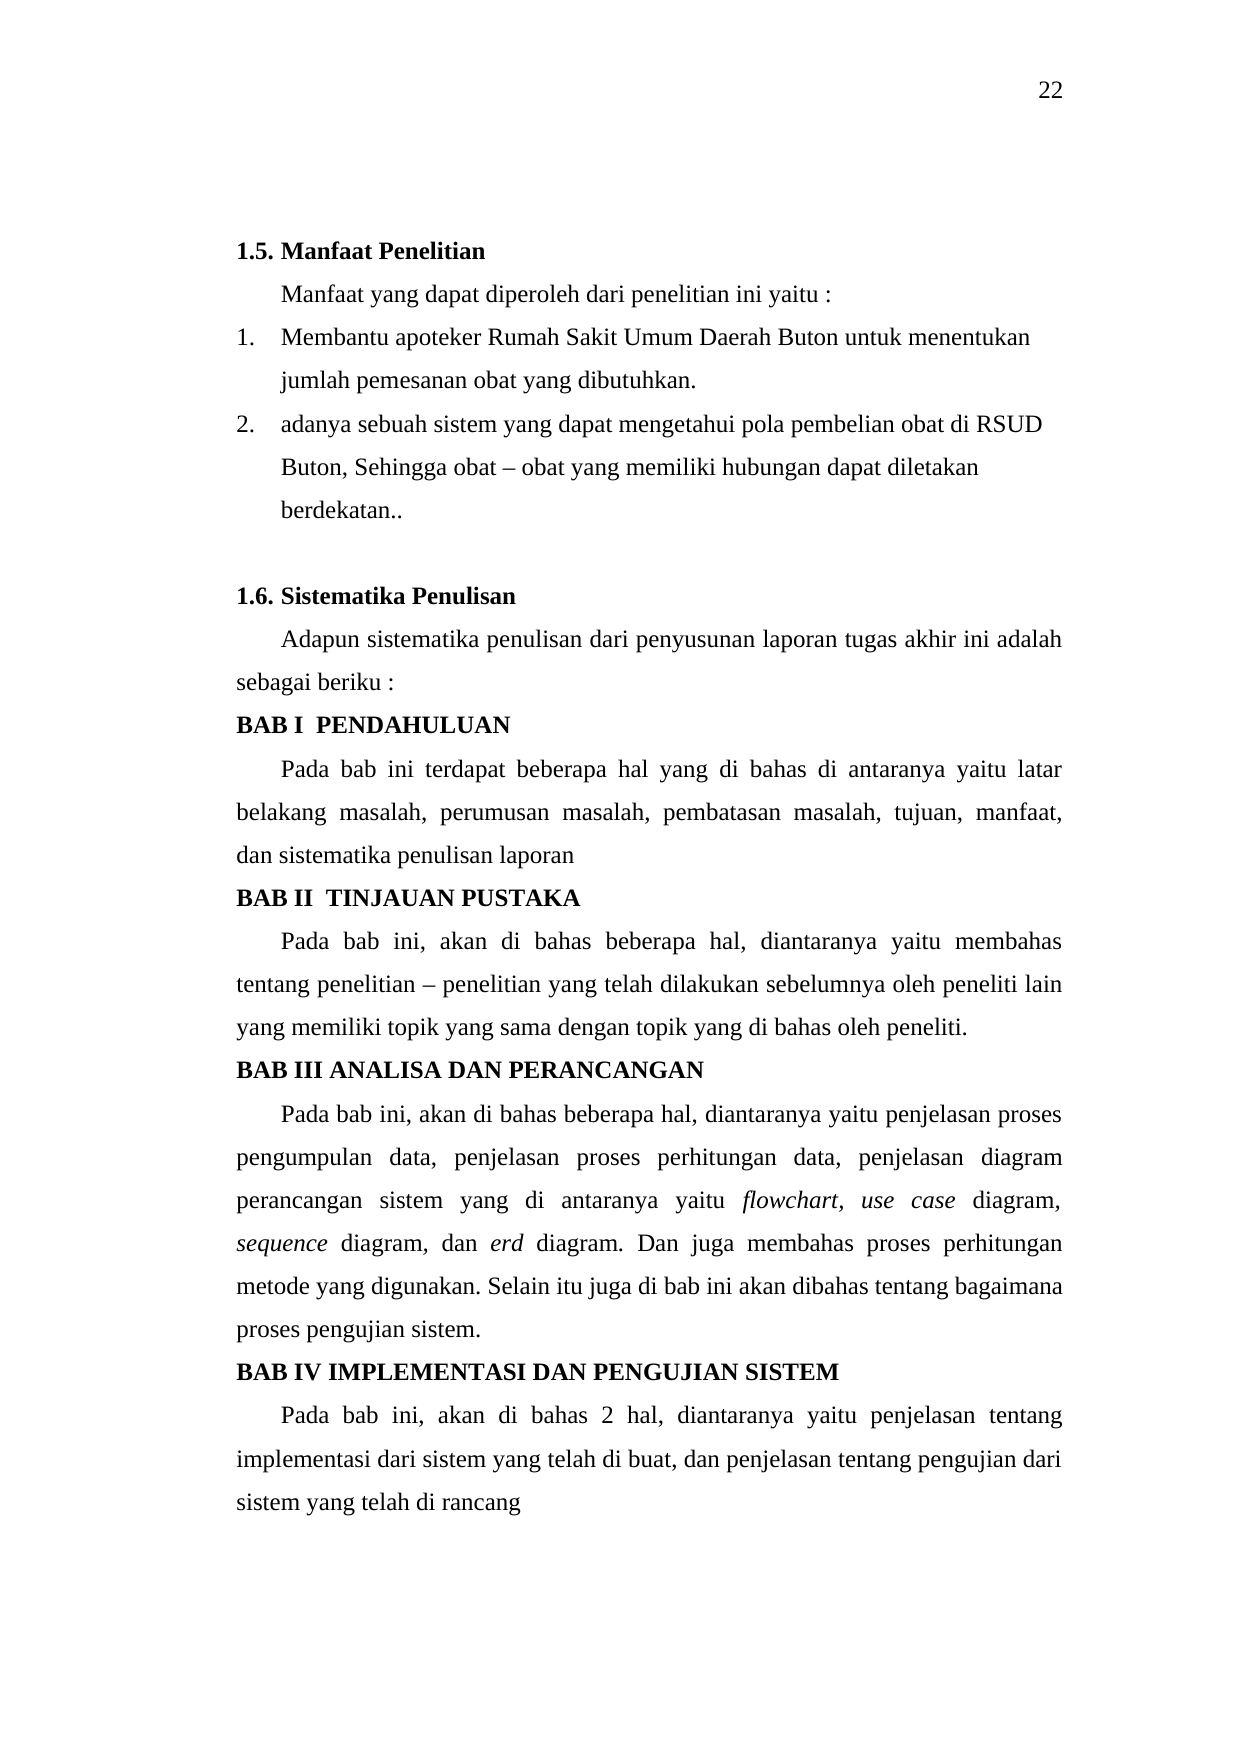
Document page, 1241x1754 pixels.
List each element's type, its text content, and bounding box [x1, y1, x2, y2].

text Pada bab ini, akan di bahas beberapa hal, diantaranya yaitu penjelasan proses pengumpulan data, penjelasan proses perhitungan data, penjelasan diagram perancangan sistem yang di antaranya yaitu flowchart, use case diagram, sequence diagram, dan erd diagram. Dan juga membahas proses perhitungan metode yang digunakan. Selain itu juga di bab ini akan dibahas tentang bagaimana proses pengujian sistem. [236, 1099, 1063, 1343]
text Pada bab ini, akan di bahas beberapa hal, diantaranya yaitu membahas tentang penelitian – penelitian yang telah dilakukan sebelumnya oleh peneliti lain yang memiliki topik yang sama dengan topik yang di bahas oleh peneliti. [236, 926, 1063, 1041]
text BAB I PENDAHULUAN [236, 711, 1063, 739]
text Manfaat yang dapat diperoleh dari penelitian ini yaitu : [236, 279, 1063, 308]
text BAB III ANALISA DAN PERANCANGAN [236, 1056, 1063, 1084]
text Sistematika Penulisan [236, 581, 1063, 610]
text Manfaat Penelitian [236, 236, 1063, 265]
text Membantu apoteker Rumah Sakit Umum Daerah Buton untuk menentukan jumlah pemesanan obat yang dibutuhkan. [236, 322, 1063, 394]
text Pada bab ini, akan di bahas 2 hal, diantaranya yaitu penjelasan tentang implementasi dari sistem yang telah di buat, dan penjelasan tentang pengujian dari sistem yang telah di rancang [236, 1401, 1063, 1516]
text Pada bab ini terdapat beberapa hal yang di bahas di antaranya yaitu latar belakang masalah, perumusan masalah, pembatasan masalah, tujuan, manfaat, dan sistematika penulisan laporan [236, 754, 1063, 869]
text adanya sebuah sistem yang dapat mengetahui pola pembelian obat di RSUD Buton, Sehingga obat – obat yang memiliki hubungan dapat diletakan berdekatan.. [236, 409, 1063, 524]
text BAB IV IMPLEMENTASI DAN PENGUJIAN SISTEM [236, 1357, 1063, 1386]
text Adapun sistematika penulisan dari penyusunan laporan tugas akhir ini adalah sebagai beriku : [236, 624, 1063, 696]
text BAB II TINJAUAN PUSTAKA [236, 883, 1063, 912]
